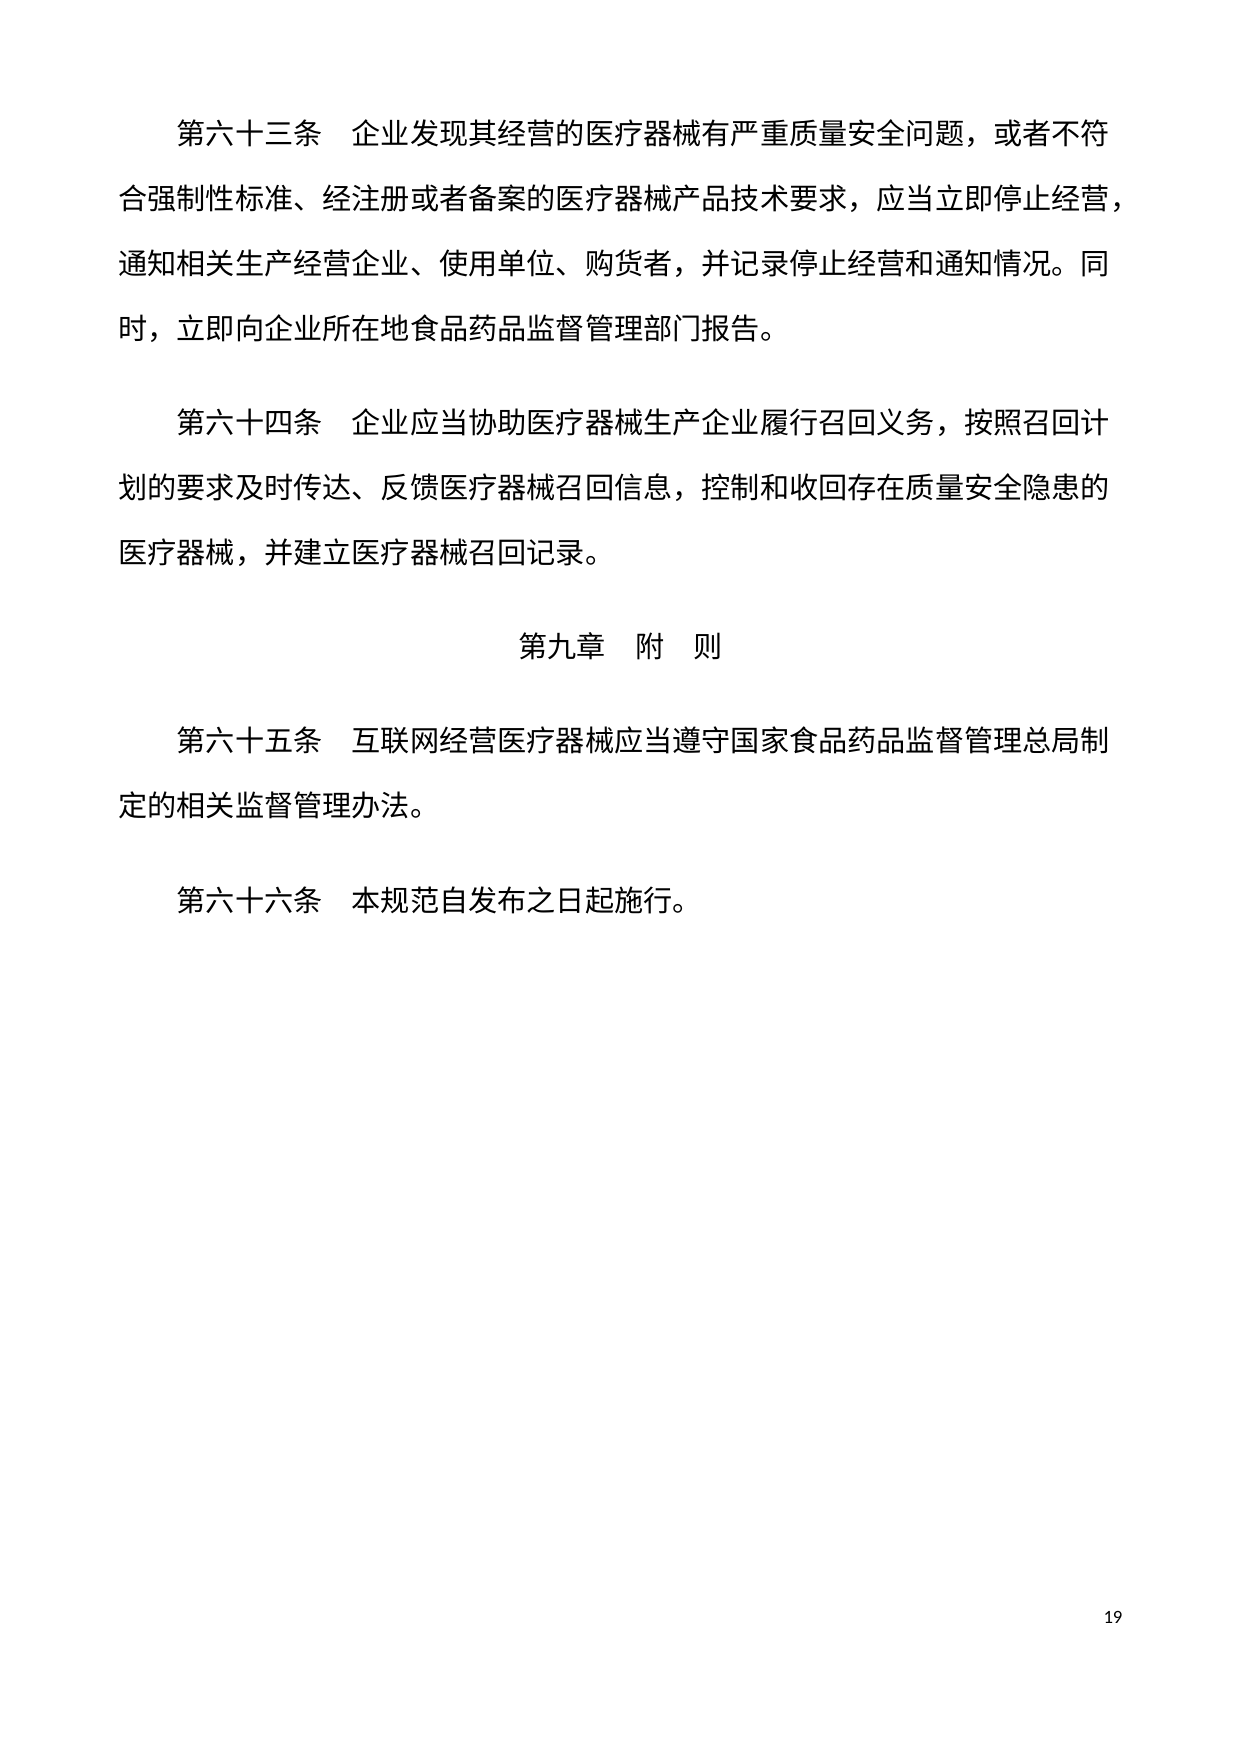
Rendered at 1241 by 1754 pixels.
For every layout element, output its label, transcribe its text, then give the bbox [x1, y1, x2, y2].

text 第六十三条 企业发现其经营的医疗器械有严重质量安全问题，或者不符合强制性标准、经注册或者备案的医疗器械产品技术要求，应当立即停止经营，通知相关生产经营企业、使用单位、购货者，并记录停止经营和通知情况。同时，立即向企业所在地食品药品监督管理部门报告。 [118, 99, 1122, 359]
text 第六十四条 企业应当协助医疗器械生产企业履行召回义务，按照召回计划的要求及时传达、反馈医疗器械召回信息，控制和收回存在质量安全隐患的医疗器械，并建立医疗器械召回记录。 [118, 388, 1122, 583]
text 第六十五条 互联网经营医疗器械应当遵守国家食品药品监督管理总局制定的相关监督管理办法。 [118, 707, 1122, 837]
text 第九章 附 则 [118, 612, 1122, 677]
text 第六十六条 本规范自发布之日起施行。 [118, 866, 1122, 931]
